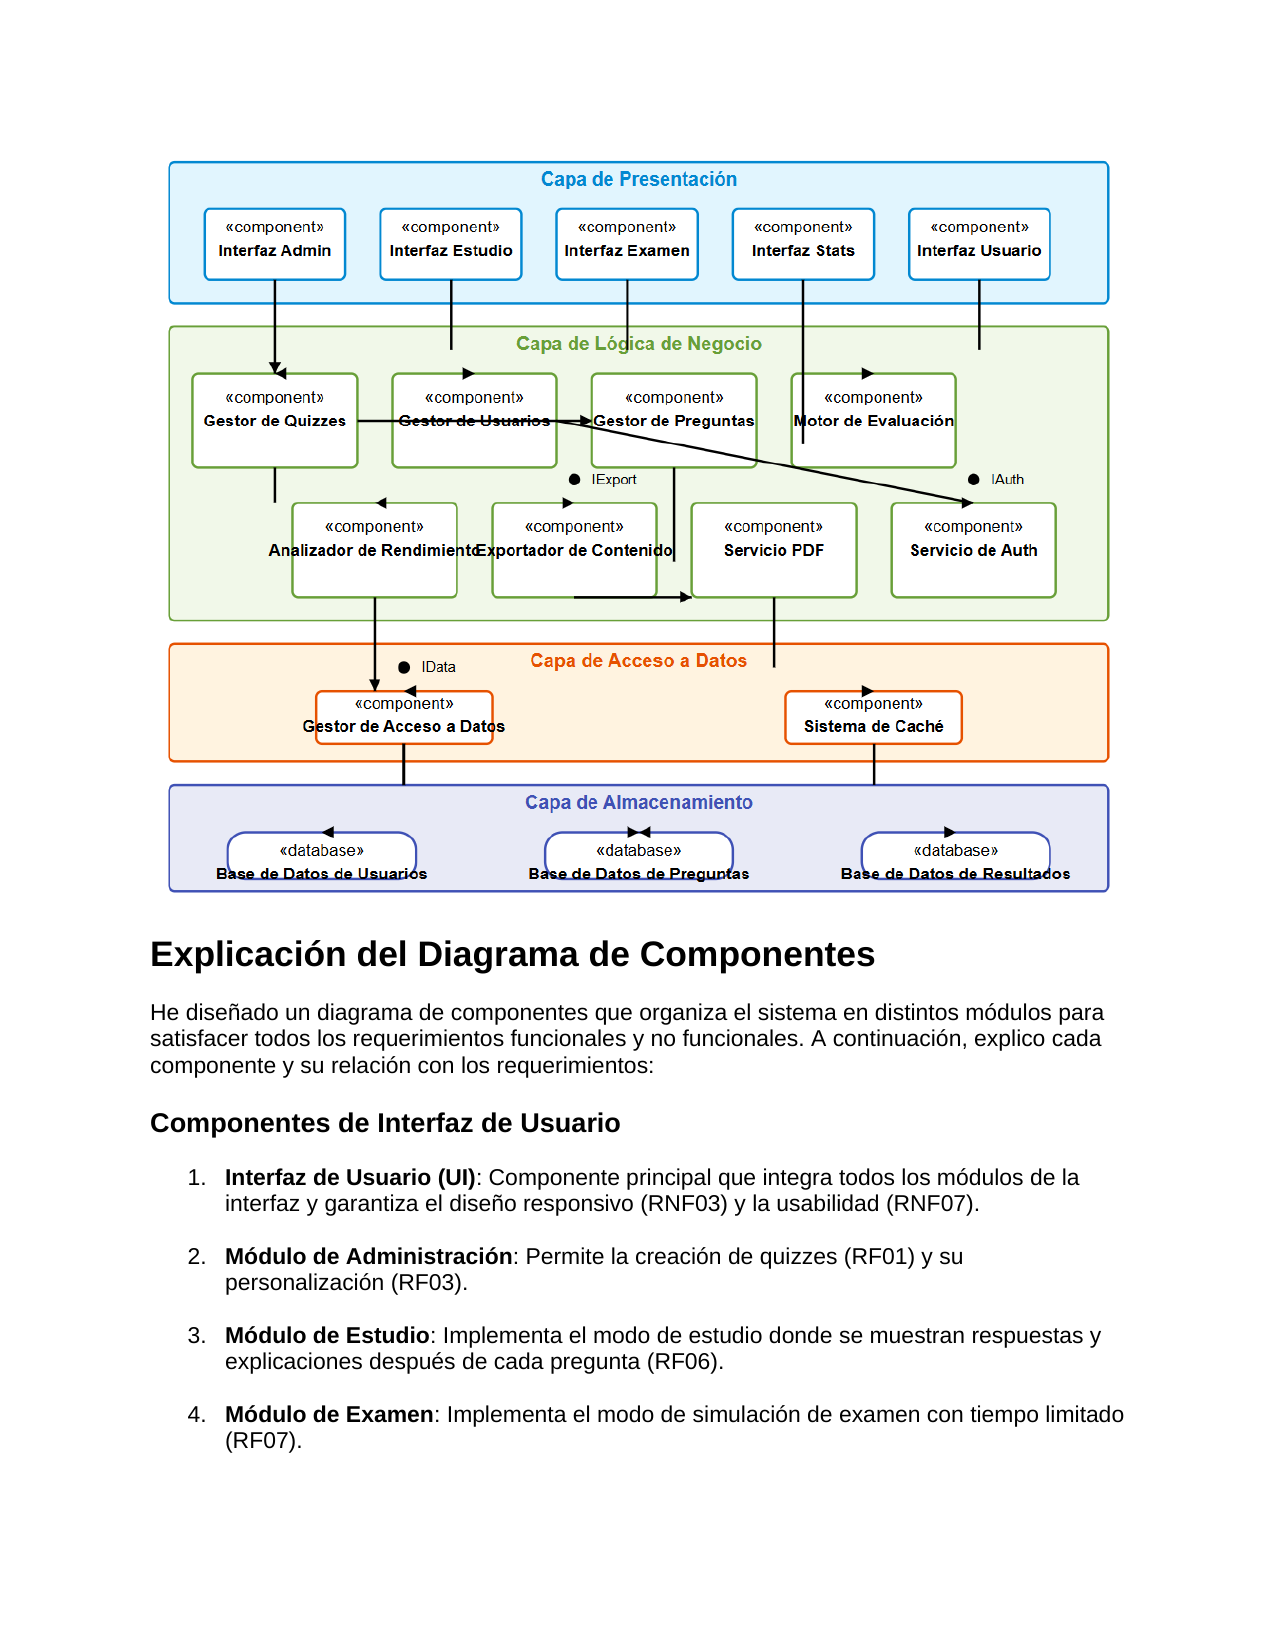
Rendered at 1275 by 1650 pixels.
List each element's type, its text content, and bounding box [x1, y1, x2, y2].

list Módulo de Administración: Permite la creación de quizzes (RF01) y su personalización (RF03). [187, 1243, 1125, 1322]
text He diseñado un diagrama de componentes que organiza el sistema en distintos módulos para satisfacer todos los requerimientos funcionales y no funcionales. A continuación, explico cada componente y su relación con los requerimientos: [150, 999, 1125, 1078]
subtitle Componentes de Interfaz de Usuario [150, 1107, 1125, 1138]
picture [150, 150, 1125, 896]
list Módulo de Estudio: Implementa el modo de estudio donde se muestran respuestas y explicaciones después de cada pregunta (RF06). [187, 1322, 1125, 1401]
list Interfaz de Usuario (UI): Componente principal que integra todos los módulos de la interfaz y garantiza el diseño responsivo (RNF03) y la usabilidad (RNF07). [187, 1163, 1125, 1243]
list Módulo de Examen: Implementa el modo de simulación de examen con tiempo limitado (RF07). [187, 1401, 1125, 1480]
subtitle Explicación del Diagrama de Componentes [150, 933, 1125, 974]
